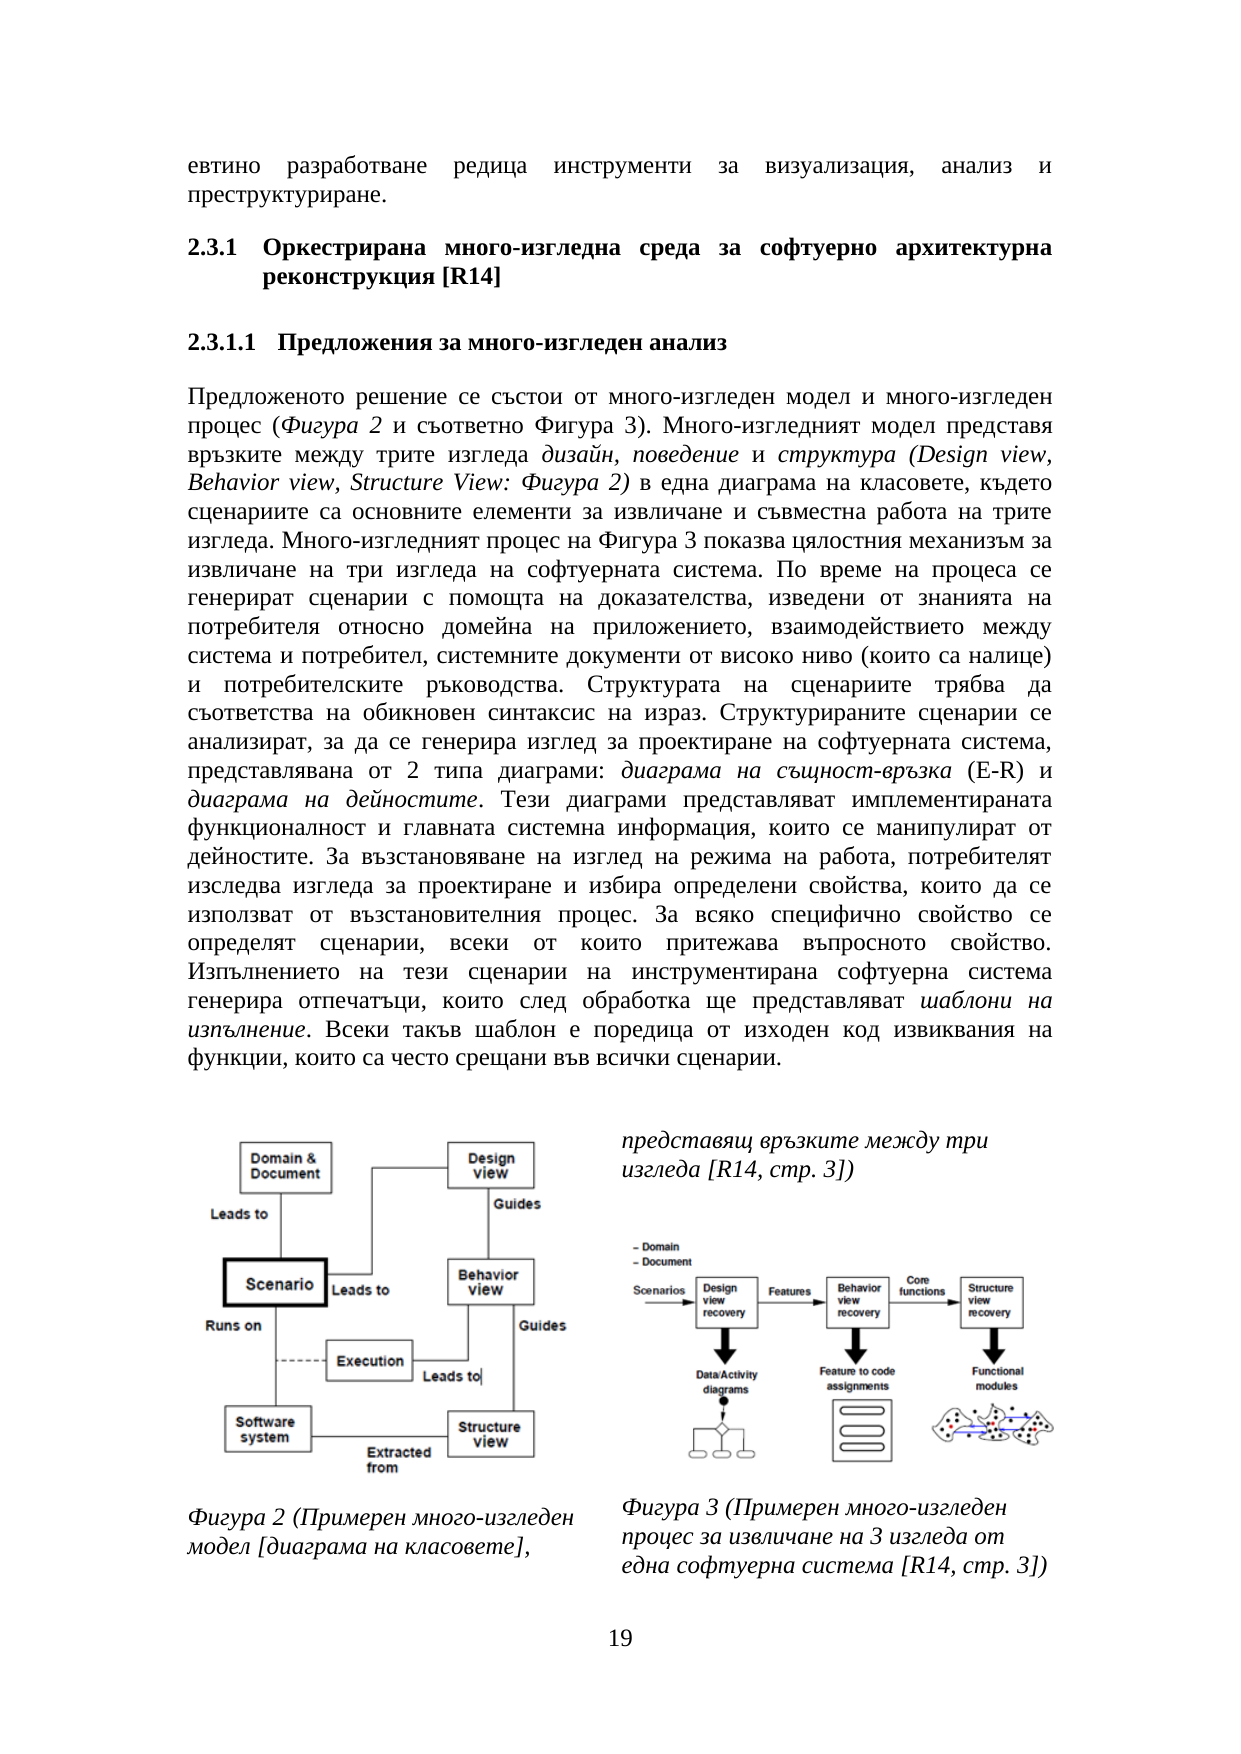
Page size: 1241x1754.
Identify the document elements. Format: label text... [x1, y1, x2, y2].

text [187, 150, 1053, 207]
subtitle Предложения за много-изгледен анализ [187, 327, 1053, 356]
text Фигура 2 (Примерен много-изгледен модел [диаграма на класовете], представящ връзките между три изгледа [R14, стр. 3]) [187, 1502, 619, 1560]
picture [187, 1125, 582, 1490]
subtitle Оркестрирана много-изгледна среда за софтуерно архитектурна реконструкция [R14] [187, 232, 1053, 290]
picture [621, 1236, 1066, 1480]
text Фигура 2 (Примерен много-изгледен модел [диаграма на класовете], представящ връзките между три изгледа [R14, стр. 3]) [621, 1125, 1053, 1182]
text Фигура 3 (Примерен много-изгледен процес за извличане на 3 изгледа от една софтуерна система [R14, стр. 3]) [621, 1492, 1053, 1579]
